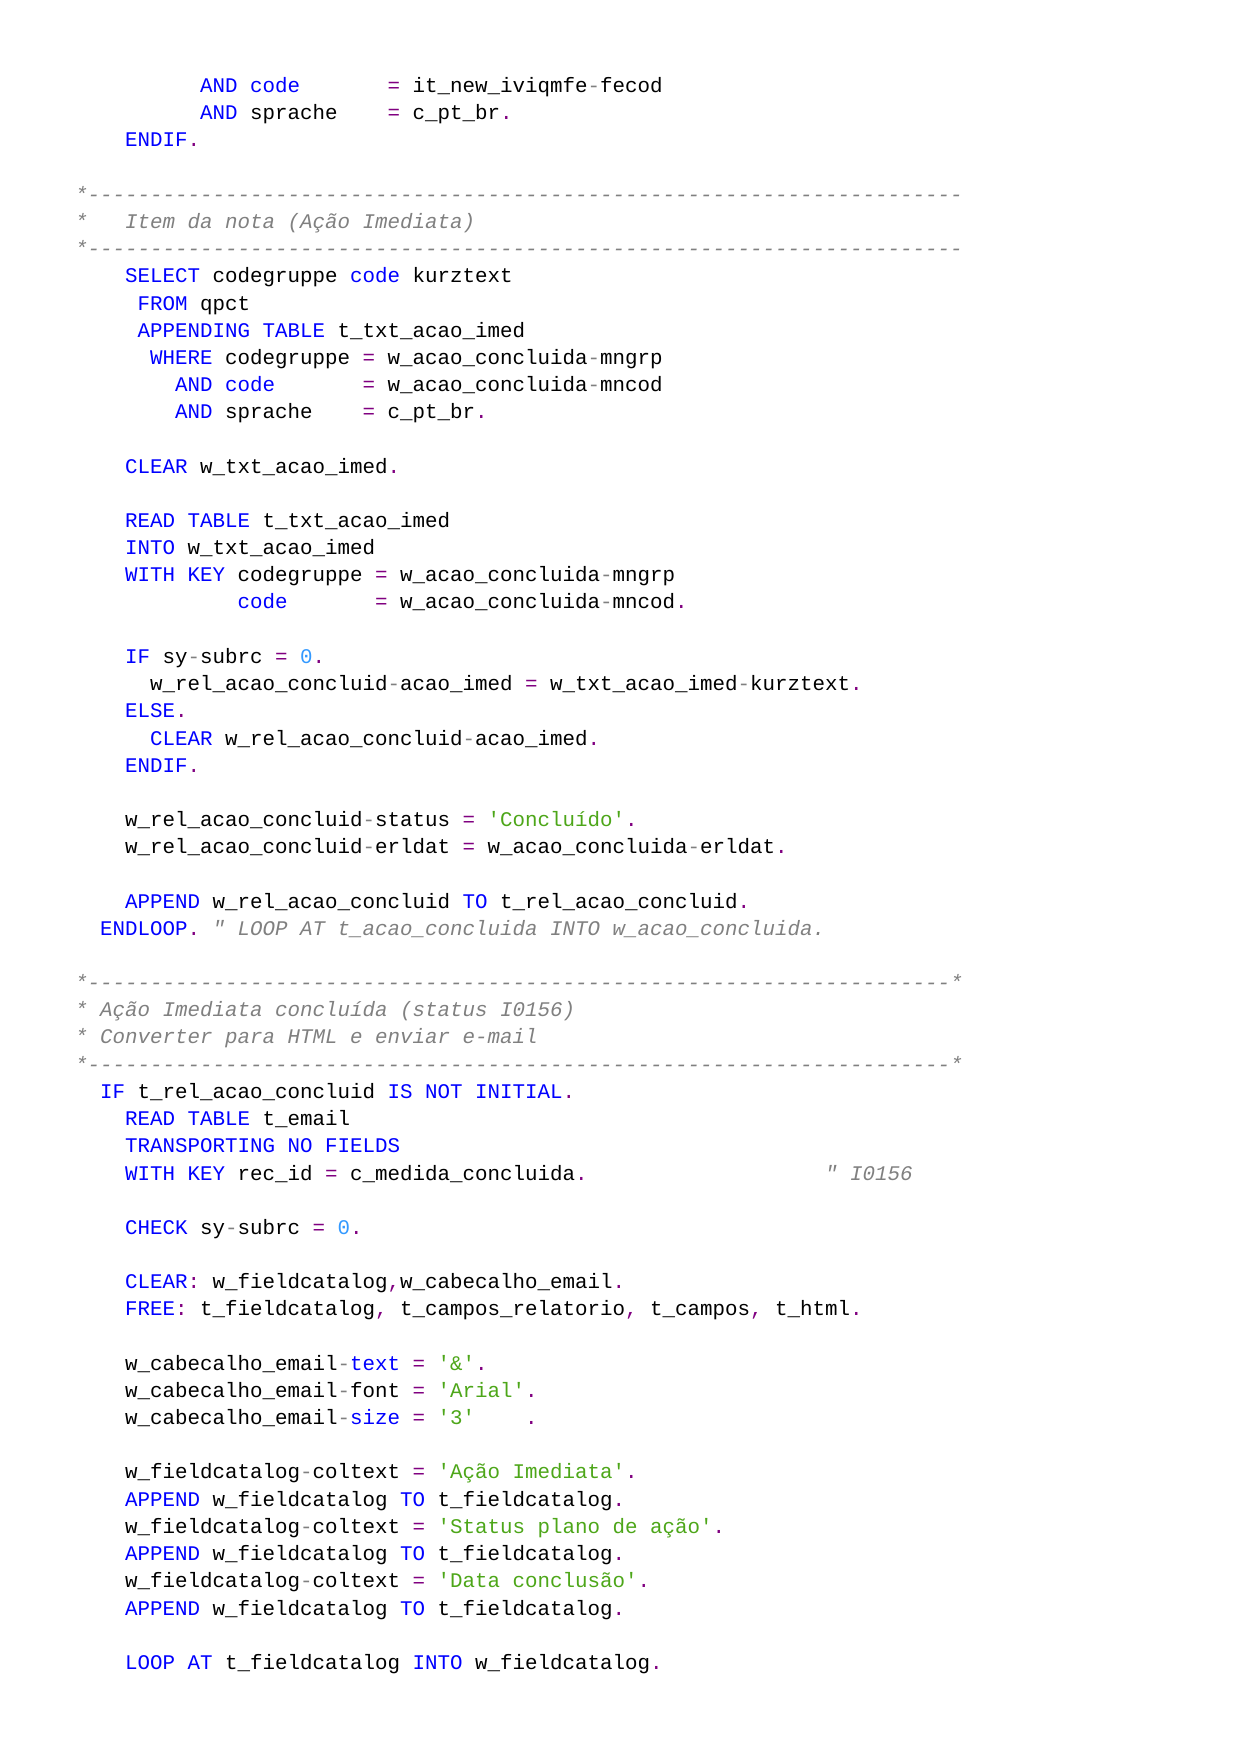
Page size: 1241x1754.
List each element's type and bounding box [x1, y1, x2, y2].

text [75, 75, 1165, 1676]
